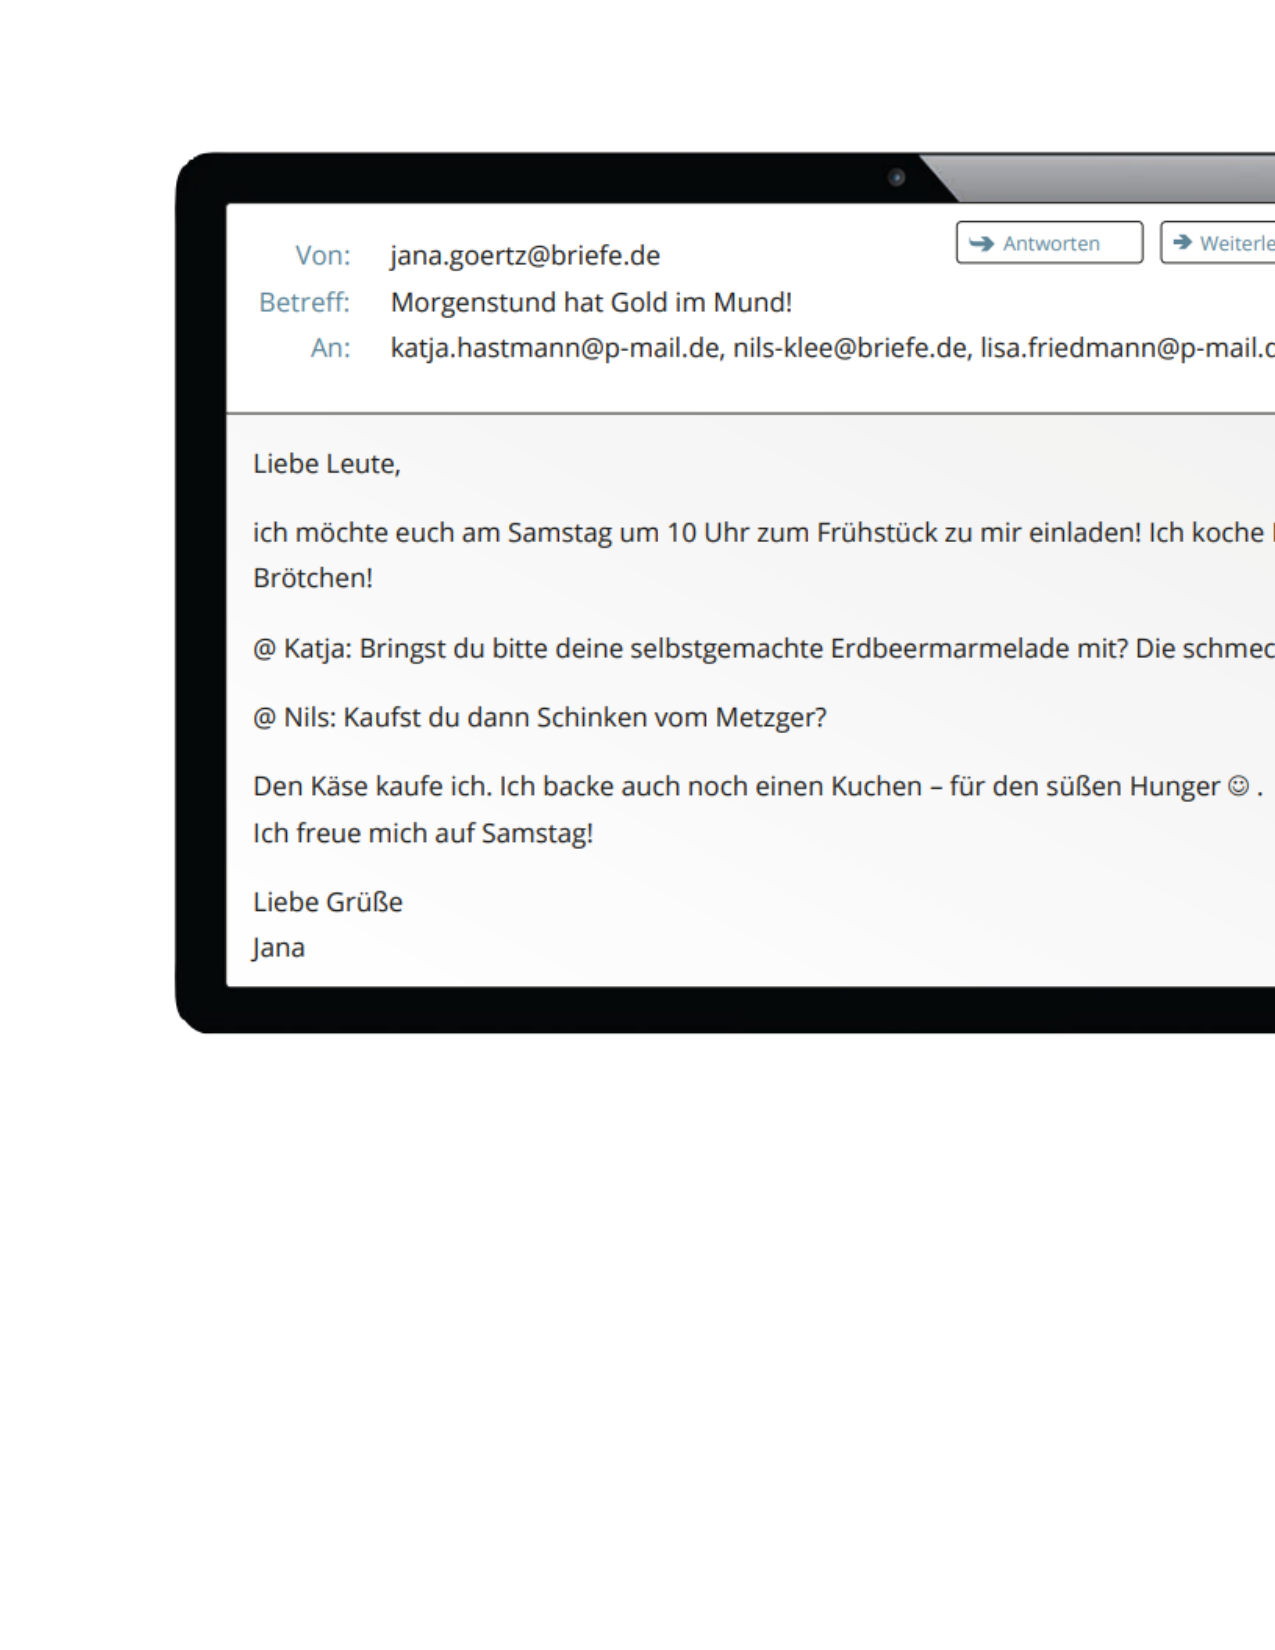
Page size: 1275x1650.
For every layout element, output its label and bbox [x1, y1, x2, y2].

picture [150, 150, 1275, 1054]
